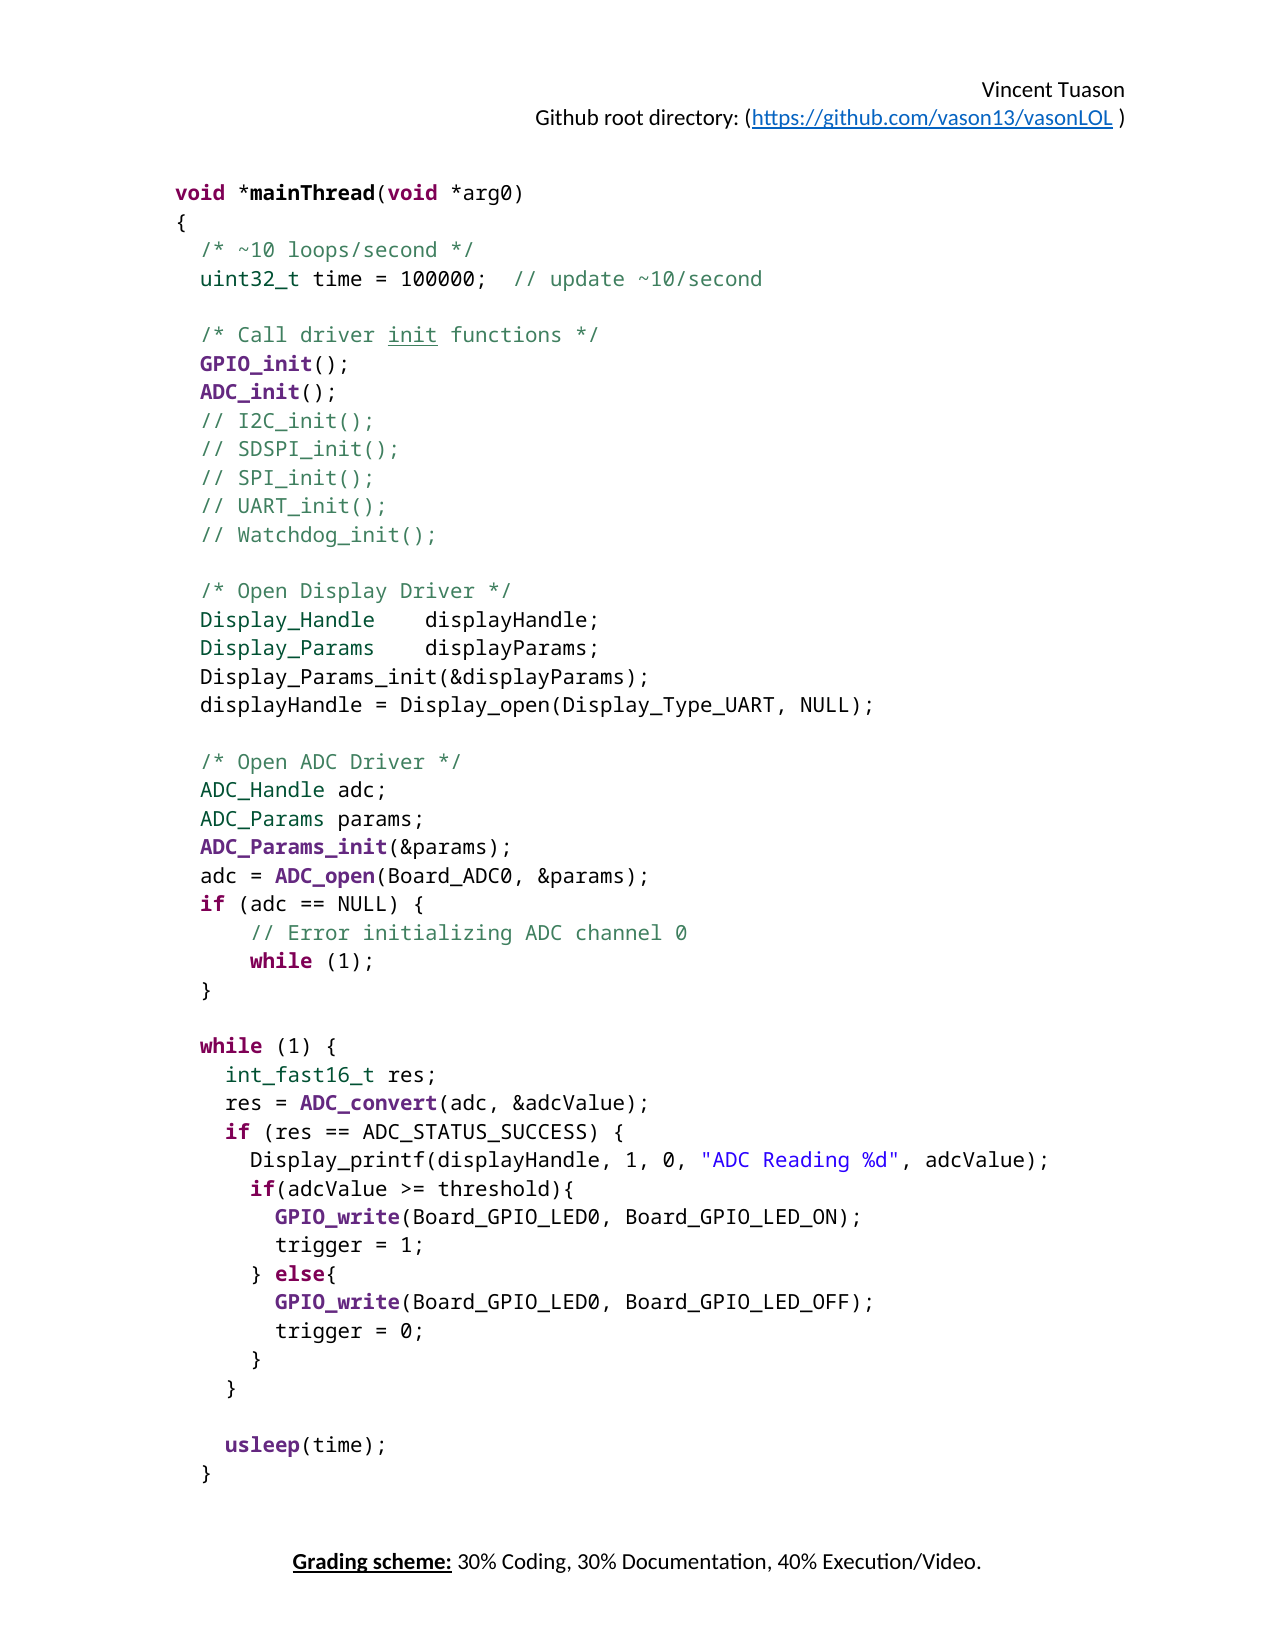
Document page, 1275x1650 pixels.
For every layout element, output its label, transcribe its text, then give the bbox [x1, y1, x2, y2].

text displayHandle = Display_open(Display_Type_UART, NULL); [150, 690, 1125, 719]
text res = ADC_convert(adc, &adcValue); [150, 1088, 1125, 1117]
text if (adc == NULL) { [150, 889, 1125, 918]
text if (res == ADC_STATUS_SUCCESS) { [150, 1117, 1125, 1145]
text if(adcValue >= threshold){ [150, 1174, 1125, 1202]
text trigger = 1; [150, 1231, 1125, 1259]
text { [150, 207, 1125, 235]
text } [150, 1373, 1125, 1401]
text ADC_Params params; [150, 804, 1125, 832]
text } [150, 975, 1125, 1003]
text // Watchdog_init(); [150, 520, 1125, 548]
text ADC_init(); [150, 377, 1125, 406]
text uint32_t time = 100000; // update ~10/second [150, 264, 1125, 292]
text /* ~10 loops/second */ [150, 235, 1125, 264]
text usleep(time); [150, 1430, 1125, 1458]
text // SDSPI_init(); [150, 434, 1125, 463]
text Display_Params displayParams; [150, 633, 1125, 662]
text } [150, 1344, 1125, 1373]
text ADC_Params_init(&params); [150, 832, 1125, 861]
text trigger = 0; [150, 1316, 1125, 1344]
text } [150, 1458, 1125, 1487]
text // I2C_init(); [150, 406, 1125, 434]
text while (1); [150, 946, 1125, 975]
text // SPI_init(); [150, 463, 1125, 491]
text } else{ [150, 1259, 1125, 1287]
text void *mainThread(void *arg0) [150, 178, 1125, 207]
text Display_printf(displayHandle, 1, 0, "ADC Reading %d", adcValue); [150, 1145, 1125, 1174]
text int_fast16_t res; [150, 1060, 1125, 1088]
text Display_Handle displayHandle; [150, 605, 1125, 633]
text adc = ADC_open(Board_ADC0, &params); [150, 861, 1125, 889]
text /* Call driver init functions */ [150, 321, 1125, 349]
text GPIO_init(); [150, 349, 1125, 377]
text // Error initializing ADC channel 0 [150, 918, 1125, 946]
text while (1) { [150, 1032, 1125, 1060]
text ADC_Handle adc; [150, 776, 1125, 804]
text /* Open Display Driver */ [150, 577, 1125, 605]
text Display_Params_init(&displayParams); [150, 662, 1125, 690]
text // UART_init(); [150, 491, 1125, 520]
text GPIO_write(Board_GPIO_LED0, Board_GPIO_LED_ON); [150, 1202, 1125, 1231]
text /* Open ADC Driver */ [150, 747, 1125, 776]
text GPIO_write(Board_GPIO_LED0, Board_GPIO_LED_OFF); [150, 1287, 1125, 1316]
